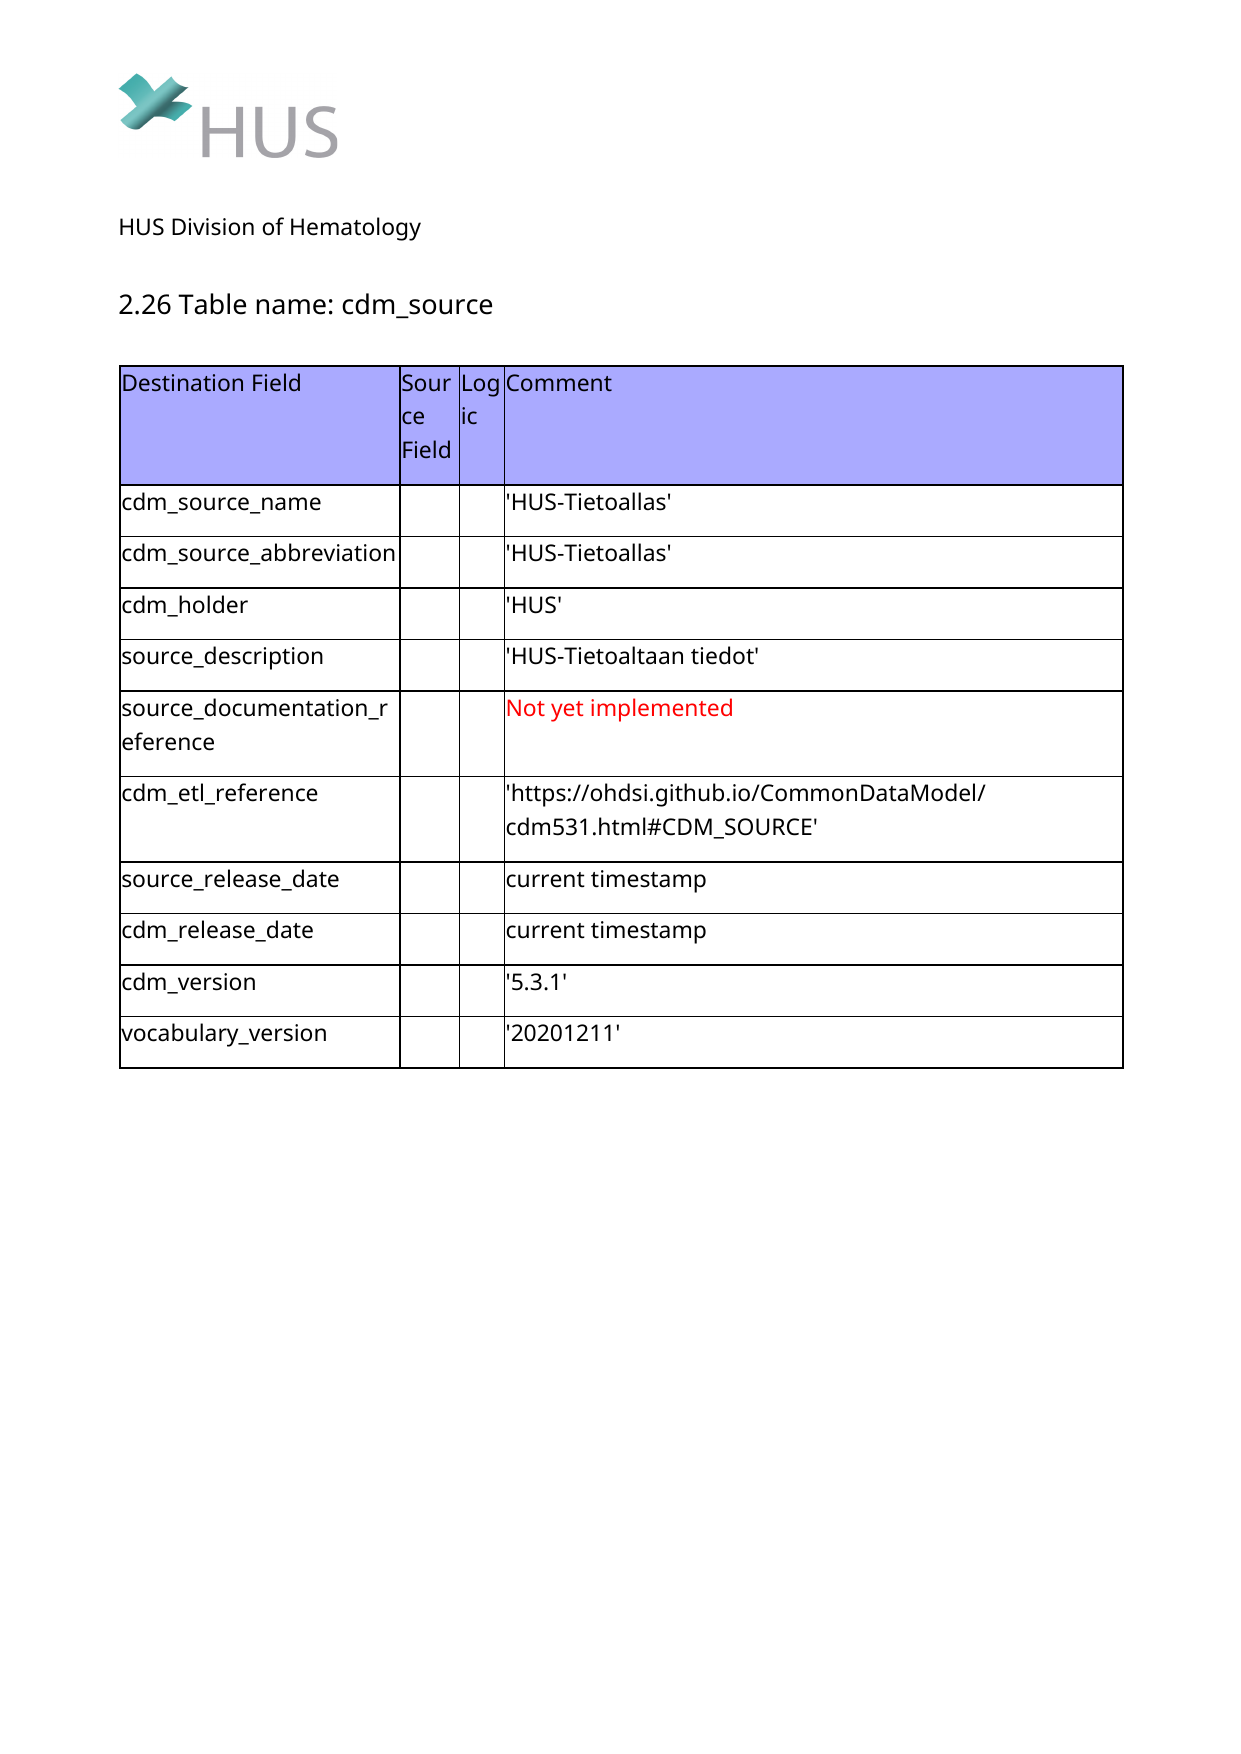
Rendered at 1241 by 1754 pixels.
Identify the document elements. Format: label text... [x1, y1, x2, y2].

table_cell 'https://ohdsi.github.io/CommonDataModel/cdm531.html#CDM_SOURCE' [505, 777, 1122, 861]
table_cell [401, 1017, 459, 1067]
picture [118, 73, 338, 158]
table_cell [460, 589, 504, 639]
table_cell [460, 640, 504, 690]
table_cell [401, 966, 459, 1016]
table_cell '5.3.1' [505, 966, 1122, 1016]
table_cell [460, 1017, 504, 1067]
table_cell 'HUS-Tietoallas' [505, 537, 1122, 587]
table_cell cdm_holder [121, 589, 399, 639]
table_cell current timestamp [505, 914, 1122, 964]
table_cell 'HUS' [505, 589, 1122, 639]
table_cell [460, 966, 504, 1016]
table_cell [460, 537, 504, 587]
subtitle Table name: cdm_source [118, 286, 1122, 323]
table_cell Not yet implemented [505, 692, 1122, 776]
table_cell [460, 692, 504, 776]
table_cell [401, 537, 459, 587]
table_cell source_documentation_reference [121, 692, 399, 776]
table_cell [401, 863, 459, 912]
table_cell [401, 914, 459, 964]
table_cell cdm_release_date [121, 914, 399, 964]
table_cell [460, 863, 504, 912]
table_cell [401, 777, 459, 861]
table_cell [401, 640, 459, 690]
table_cell cdm_version [121, 966, 399, 1016]
table_cell cdm_source_name [121, 486, 399, 536]
table_cell cdm_source_abbreviation [121, 537, 399, 587]
table_cell [401, 486, 459, 536]
table_cell source_description [121, 640, 399, 690]
table_header Logic [460, 367, 504, 484]
table_cell [460, 486, 504, 536]
table_header Comment [505, 367, 1122, 484]
table_header Destination Field [121, 367, 399, 484]
table_cell [401, 692, 459, 776]
table_cell current timestamp [505, 863, 1122, 912]
table_cell [460, 777, 504, 861]
table_cell [401, 589, 459, 639]
table_cell vocabulary_version [121, 1017, 399, 1067]
table_cell [460, 914, 504, 964]
table_cell '20201211' [505, 1017, 1122, 1067]
table_cell 'HUS-Tietoaltaan tiedot' [505, 640, 1122, 690]
table_cell cdm_etl_reference [121, 777, 399, 861]
table_header Source Field [401, 367, 459, 484]
table_cell source_release_date [121, 863, 399, 912]
table_cell 'HUS-Tietoallas' [505, 486, 1122, 536]
